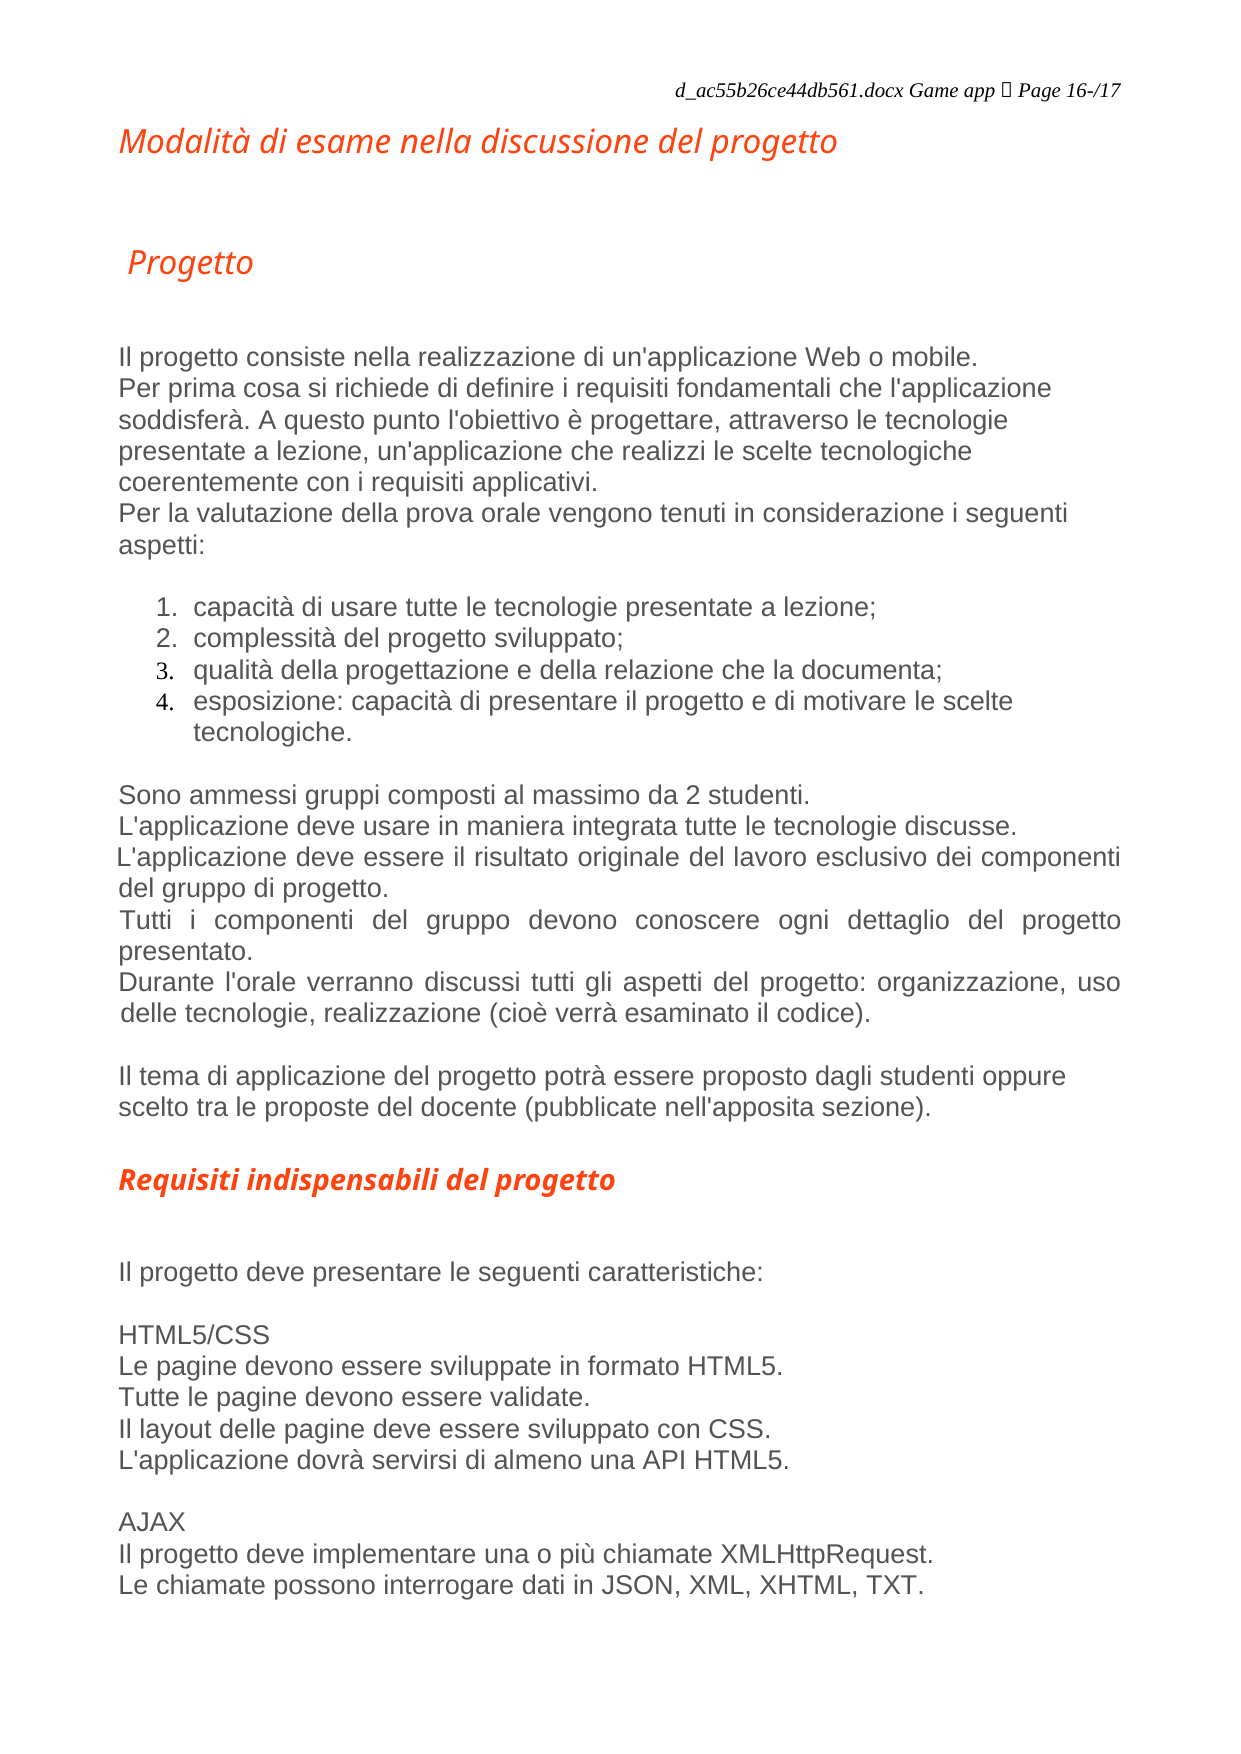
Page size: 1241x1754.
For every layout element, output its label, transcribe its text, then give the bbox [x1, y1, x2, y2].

list Il progetto consiste nella realizzazione di un'applicazione Web o mobile. [118, 341, 1122, 372]
list Le chiamate possono interrogare dati in JSON, XML, XHTML, TXT. [118, 1569, 1122, 1600]
subtitle Modalità di esame nella discussione del progetto [118, 118, 1122, 163]
list Per la valutazione della prova orale vengono tenuti in considerazione i seguenti aspetti: [118, 497, 1122, 560]
list L'applicazione deve essere il risultato originale del lavoro esclusivo dei componenti del gruppo di progetto. [116, 841, 1122, 904]
list Il layout delle pagine deve essere sviluppato con CSS. [118, 1413, 1122, 1444]
subtitle Progetto [118, 238, 1122, 284]
list Tutte le pagine devono essere validate. [118, 1381, 1122, 1413]
list qualità della progettazione e della relazione che la documenta; [156, 654, 1122, 685]
list Sono ammessi gruppi composti al massimo da 2 studenti. [118, 779, 1122, 810]
list HTML5/CSS [118, 1319, 1122, 1350]
list Il tema di applicazione del progetto potrà essere proposto dagli studenti oppure scelto tra le proposte del docente (pubblicate nell'apposita sezione). [118, 1060, 1122, 1122]
subtitle Requisiti indispensabili del progetto [118, 1159, 1122, 1199]
list Le pagine devono essere sviluppate in formato HTML5. [118, 1350, 1122, 1381]
list AJAX [118, 1506, 1122, 1538]
list esposizione: capacità di presentare il progetto e di motivare le scelte tecnologiche. [156, 685, 1122, 747]
list L'applicazione dovrà servirsi di almeno una API HTML5. [118, 1444, 1122, 1475]
list L'applicazione deve usare in maniera integrata tutte le tecnologie discusse. [118, 810, 1122, 841]
list Tutti i componenti del gruppo devono conoscere ogni dettaglio del progetto presentato. [118, 904, 1122, 966]
list capacità di usare tutte le tecnologie presentate a lezione; [156, 591, 1122, 622]
list complessità del progetto sviluppato; [156, 622, 1122, 654]
list Il progetto deve presentare le seguenti caratteristiche: [118, 1256, 1122, 1288]
list Il progetto deve implementare una o più chiamate XMLHttpRequest. [118, 1538, 1122, 1569]
list Durante l'orale verranno discussi tutti gli aspetti del progetto: organizzazione, uso delle tecnologie, realizzazione (cioè verrà esaminato il codice). [118, 966, 1122, 1029]
list Per prima cosa si richiede di definire i requisiti fondamentali che l'applicazione soddisferà. A questo punto l'obiettivo è progettare, attraverso le tecnologie presentate a lezione, un'applicazione che realizzi le scelte tecnologiche coerentemente con i requisiti applicativi. [118, 372, 1122, 497]
